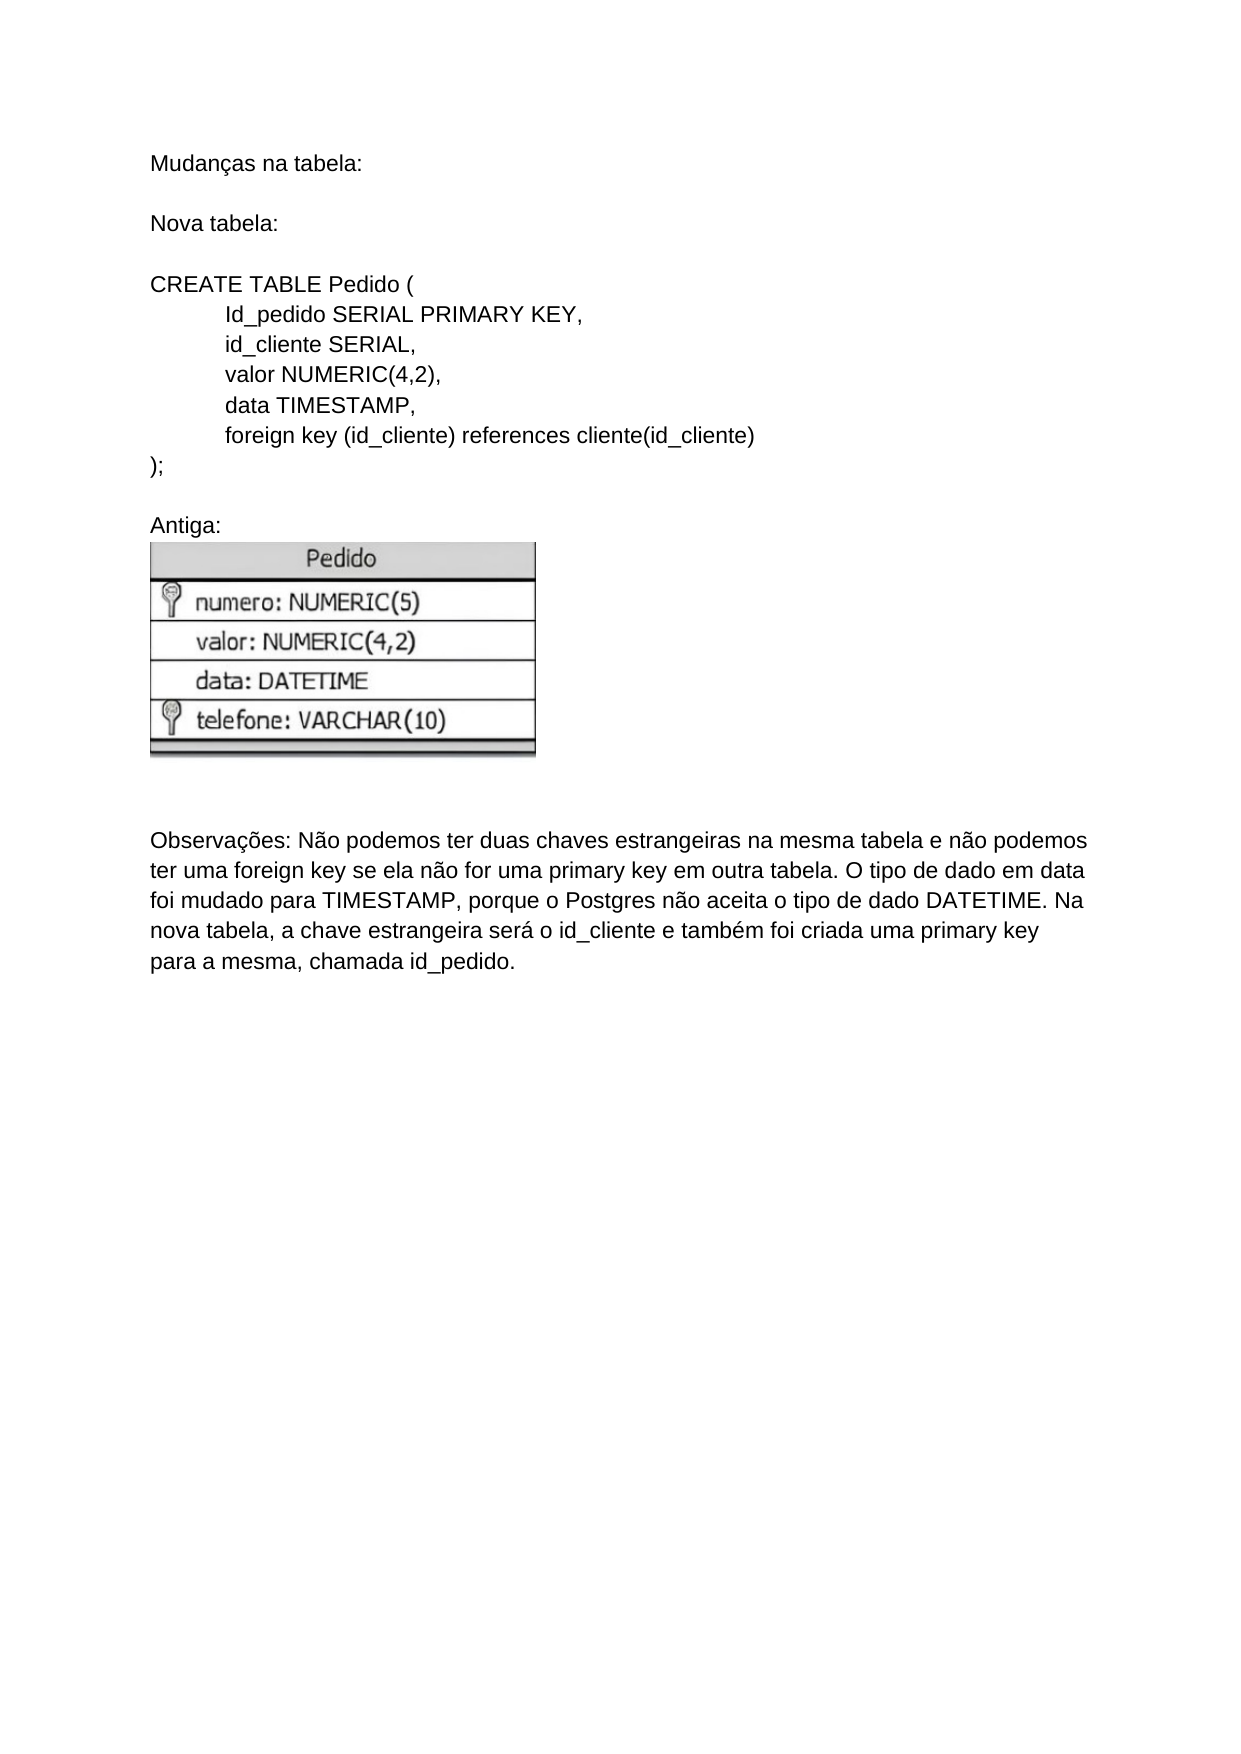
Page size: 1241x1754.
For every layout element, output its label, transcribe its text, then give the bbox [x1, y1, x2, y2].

text Antiga: [150, 512, 1090, 539]
text ); [150, 452, 1090, 478]
text data TIMESTAMP, [150, 392, 1090, 418]
text Mudanças na tabela: [150, 150, 1090, 176]
text valor NUMERIC(4,2), [150, 361, 1090, 388]
text foreign key (id_cliente) references cliente(id_cliente) [150, 422, 1090, 448]
text Observações: Não podemos ter duas chaves estrangeiras na mesma tabela e não podemos ter uma foreign key se ela não for uma primary key em outra tabela. O tipo de dado em data foi mudado para TIMESTAMP, porque o Postgres não aceita o tipo de dado DATETIME. Na nova tabela, a chave estrangeira será o id_cliente e também foi criada uma primary key para a mesma, chamada id_pedido. [150, 827, 1090, 974]
text id_cliente SERIAL, [150, 331, 1090, 358]
picture [150, 542, 536, 763]
text CREATE TABLE Pedido ( [150, 271, 1090, 297]
text Id_pedido SERIAL PRIMARY KEY, [150, 301, 1090, 327]
text Nova tabela: [150, 210, 1090, 237]
